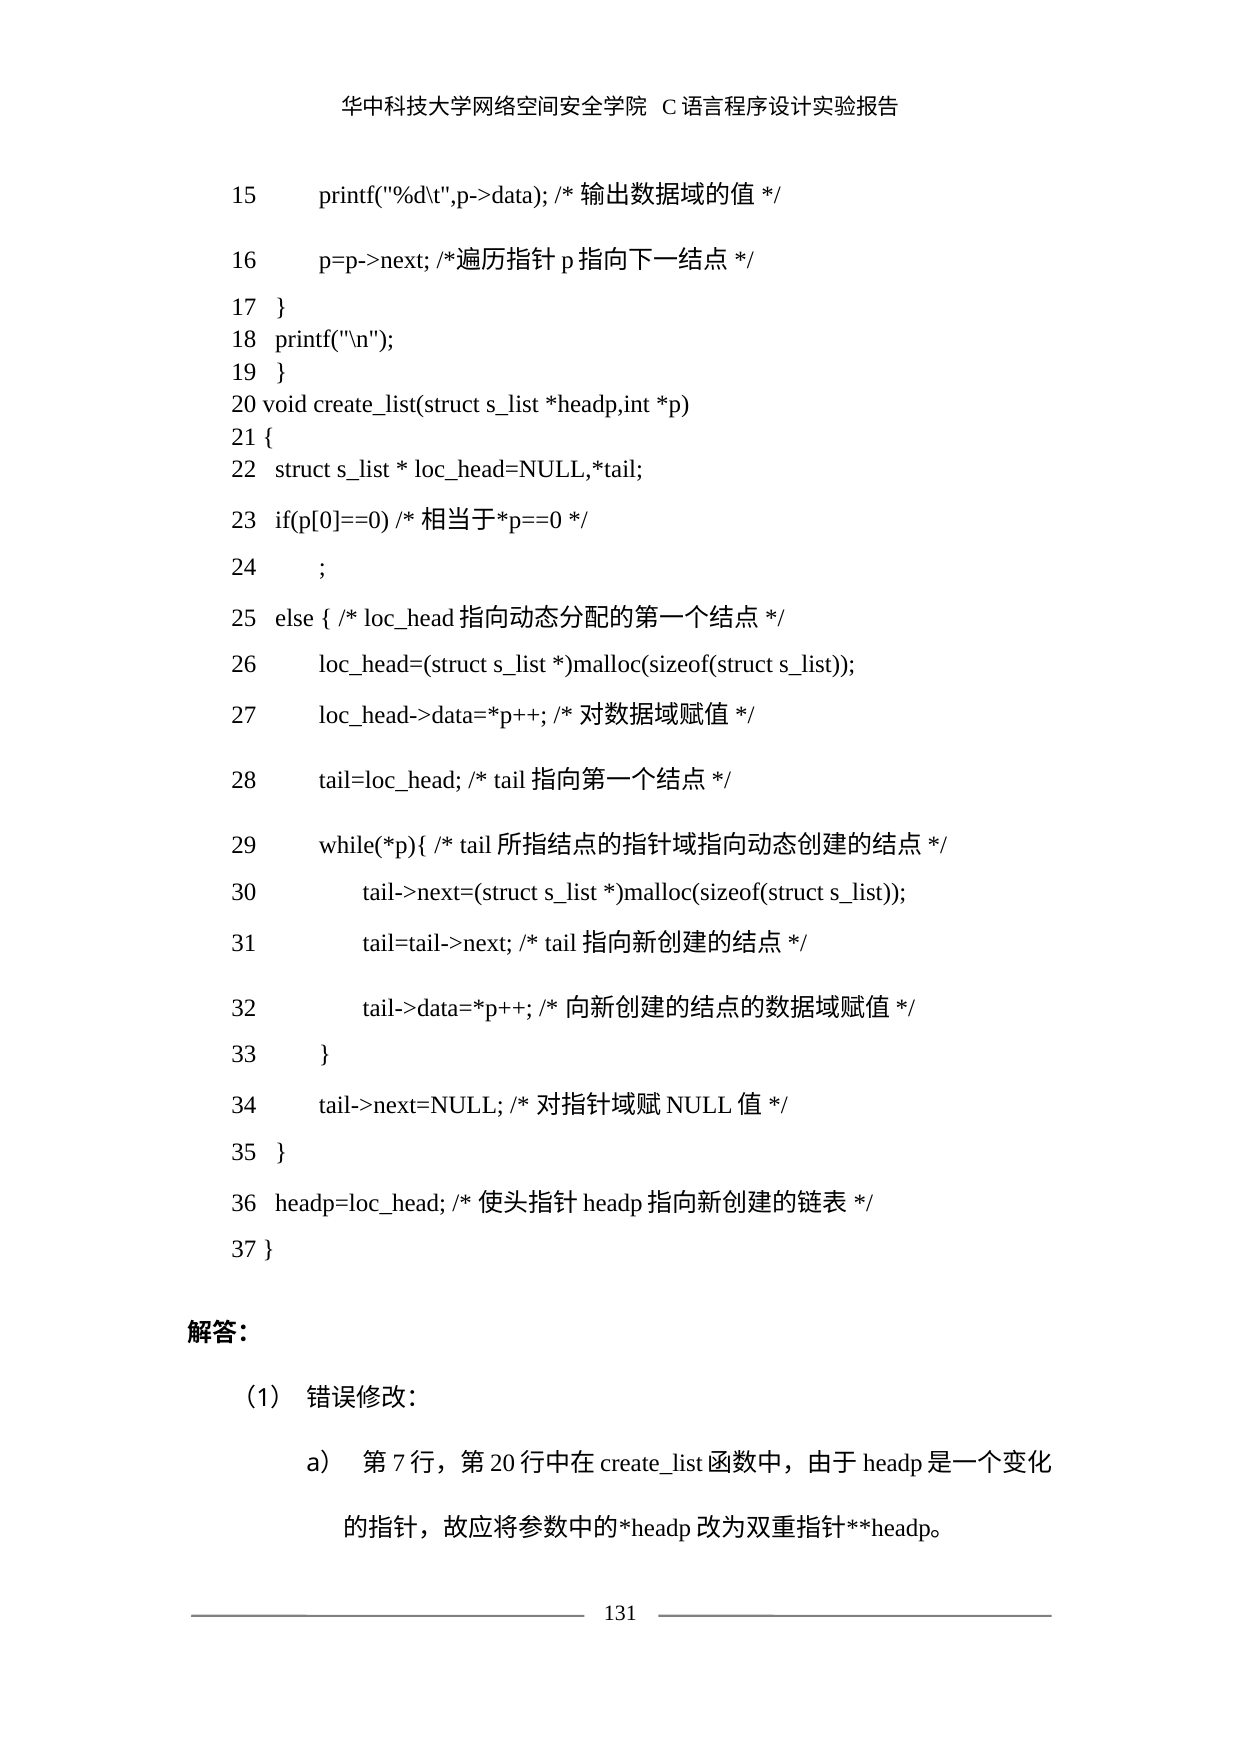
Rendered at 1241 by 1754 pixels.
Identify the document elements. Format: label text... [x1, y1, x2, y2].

text 28 tail=loc_head; /* tail指向第一个结点 */ [187, 745, 1053, 810]
text 21 { [187, 420, 1053, 453]
text 37 } [187, 1233, 1053, 1265]
text 29 while(*p){ /* tail所指结点的指针域指向动态创建的结点 */ [187, 810, 1053, 875]
text 解答： [187, 1298, 1053, 1363]
text 35 } [187, 1135, 1053, 1168]
text 18 printf("\n"); [187, 323, 1053, 355]
text 20 void create_list(struct s_list *headp,int *p) [187, 388, 1053, 420]
text 24 ; [187, 550, 1053, 583]
text 27 loc_head->data=*p++; /* 对数据域赋值 */ [187, 680, 1053, 745]
text 30 tail->next=(struct s_list *)malloc(sizeof(struct s_list)); [187, 875, 1053, 908]
text 23 if(p[0]==0) /* 相当于*p==0 */ [187, 485, 1053, 550]
text 32 tail->data=*p++; /* 向新创建的结点的数据域赋值 */ [187, 973, 1053, 1038]
text 33 } [187, 1038, 1053, 1070]
list 错误修改： [231, 1363, 1053, 1428]
text 15 printf("%d\t",p->data); /* 输出数据域的值 */ [187, 160, 1053, 225]
text 26 loc_head=(struct s_list *)malloc(sizeof(struct s_list)); [187, 648, 1053, 680]
text 31 tail=tail->next; /* tail指向新创建的结点 */ [187, 908, 1053, 973]
text 25 else { /* loc_head指向动态分配的第一个结点 */ [187, 583, 1053, 648]
text 34 tail->next=NULL; /* 对指针域赋NULL值 */ [187, 1070, 1053, 1135]
text 22 struct s_list * loc_head=NULL,*tail; [231, 453, 1053, 485]
list 第7行，第20行中在create_list函数中，由于headp是一个变化的指针，故应将参数中的*headp改为双重指针**headp。 [306, 1428, 1053, 1558]
text 19 } [187, 355, 1053, 388]
text 36 headp=loc_head; /* 使头指针headp指向新创建的链表 */ [187, 1168, 1053, 1233]
text 17 } [187, 290, 1053, 323]
text 16 p=p->next; /*遍历指针p指向下一结点 */ [187, 225, 1053, 290]
